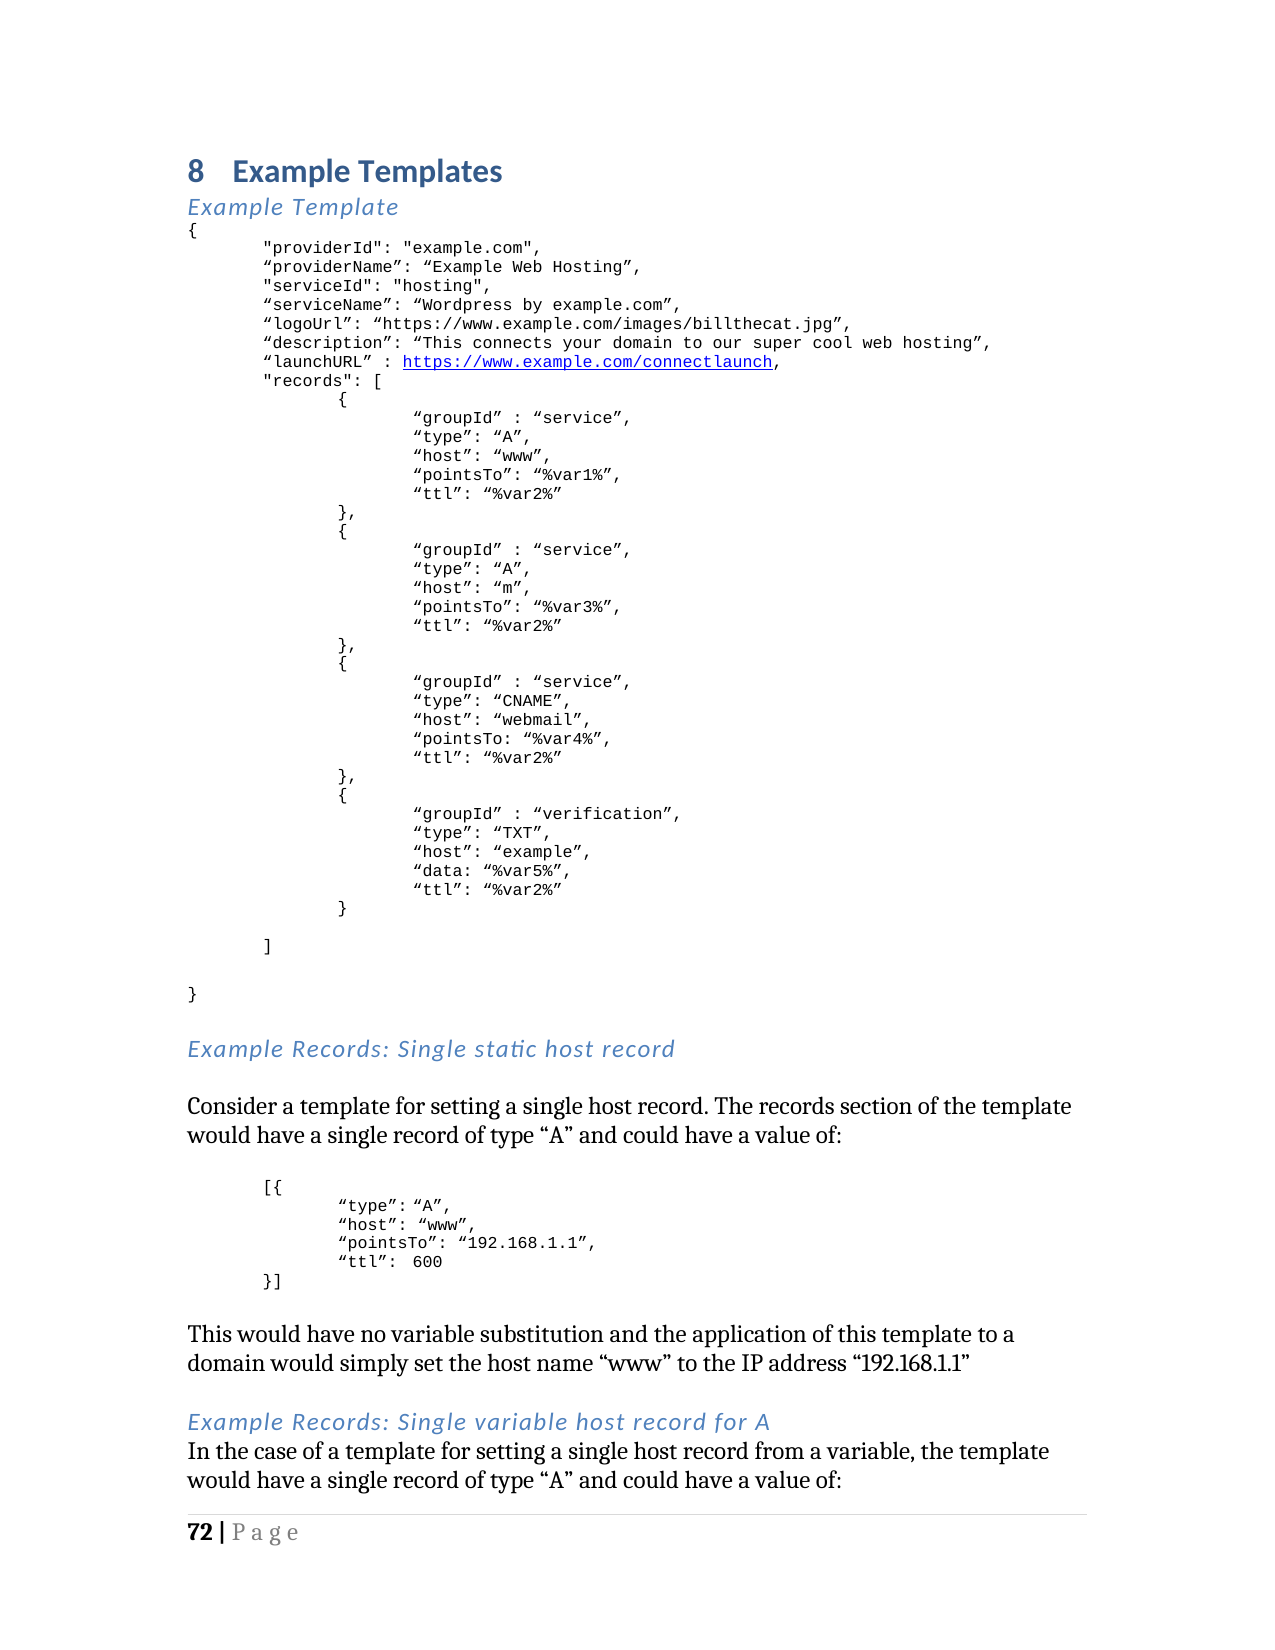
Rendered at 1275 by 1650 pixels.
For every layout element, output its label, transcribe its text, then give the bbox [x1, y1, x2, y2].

text “host”: “www”, [262, 447, 1087, 466]
text “ttl”: “%var2%” [262, 485, 1087, 504]
text { [262, 655, 1087, 674]
text “providerName”: “Example Web Hosting”, [187, 259, 1087, 278]
text “host”: “m”, [262, 579, 1087, 598]
subtitle Example Template [187, 191, 1087, 221]
text “host”: “example”, [262, 843, 1087, 862]
text “type”: “A”, [262, 1197, 1087, 1216]
text “groupId” : “service”, [262, 674, 1087, 693]
text [{ [262, 1178, 1087, 1197]
text }, [262, 636, 1087, 655]
text This would have no variable substitution and the application of this template to a domain would simply set the host name “www” to the IP address “192.168.1.1” [187, 1320, 1087, 1378]
text “ttl”: “%var2%” [262, 617, 1087, 636]
text “groupId” : “verification”, [262, 806, 1087, 824]
text “pointsTo”: “%var1%”, [262, 466, 1087, 485]
text “pointsTo: “%var4%”, [262, 730, 1087, 749]
text { [187, 221, 1087, 240]
text "serviceId": "hosting", [187, 278, 1087, 297]
text “ttl”: “%var2%” [262, 749, 1087, 768]
text "records": [ [187, 372, 1087, 391]
text “host”: “webmail”, [262, 711, 1087, 730]
text ] [187, 938, 1087, 957]
text } [187, 985, 1087, 1004]
text “launchURL” : https://www.example.com/connectlaunch, [187, 353, 1087, 372]
text “pointsTo”: “192.168.1.1”, [262, 1235, 1087, 1254]
text “data: “%var5%”, [262, 862, 1087, 881]
text “ttl”: 600 [262, 1254, 1087, 1273]
text “pointsTo”: “%var3%”, [262, 598, 1087, 617]
text “logoUrl”: “https://www.example.com/images/billthecat.jpg”, [187, 316, 1087, 334]
text Example Records: Single variable host record for A [187, 1407, 1087, 1437]
text In the case of a template for setting a single host record from a variable, the template would have a single record of type “A” and could have a value of: [187, 1437, 1087, 1494]
text “type”: “A”, [337, 429, 1087, 447]
text }, [262, 504, 1087, 523]
text “type”: “CNAME”, [337, 693, 1087, 711]
text “serviceName”: “Wordpress by example.com”, [187, 297, 1087, 316]
text { [262, 391, 1087, 410]
text “ttl”: “%var2%” [262, 881, 1087, 900]
text } [262, 900, 1087, 919]
text “type”: “A”, [337, 561, 1087, 579]
text }, [262, 768, 1087, 787]
text “host”: “www”, [262, 1216, 1087, 1235]
text “type”: “TXT”, [337, 824, 1087, 843]
text Example Records: Single static host record [187, 1033, 1087, 1063]
text { [262, 787, 1087, 806]
text Consider a template for setting a single host record. The records section of the template would have a single record of type “A” and could have a value of: [187, 1092, 1087, 1150]
text }] [262, 1273, 1087, 1292]
text “groupId” : “service”, [262, 410, 1087, 429]
text "providerId": "example.com", [187, 240, 1087, 259]
text “groupId” : “service”, [262, 542, 1087, 561]
text { [262, 523, 1087, 542]
text “description”: “This connects your domain to our super cool web hosting”, [187, 334, 1087, 353]
subtitle Example Templates [187, 150, 1087, 191]
